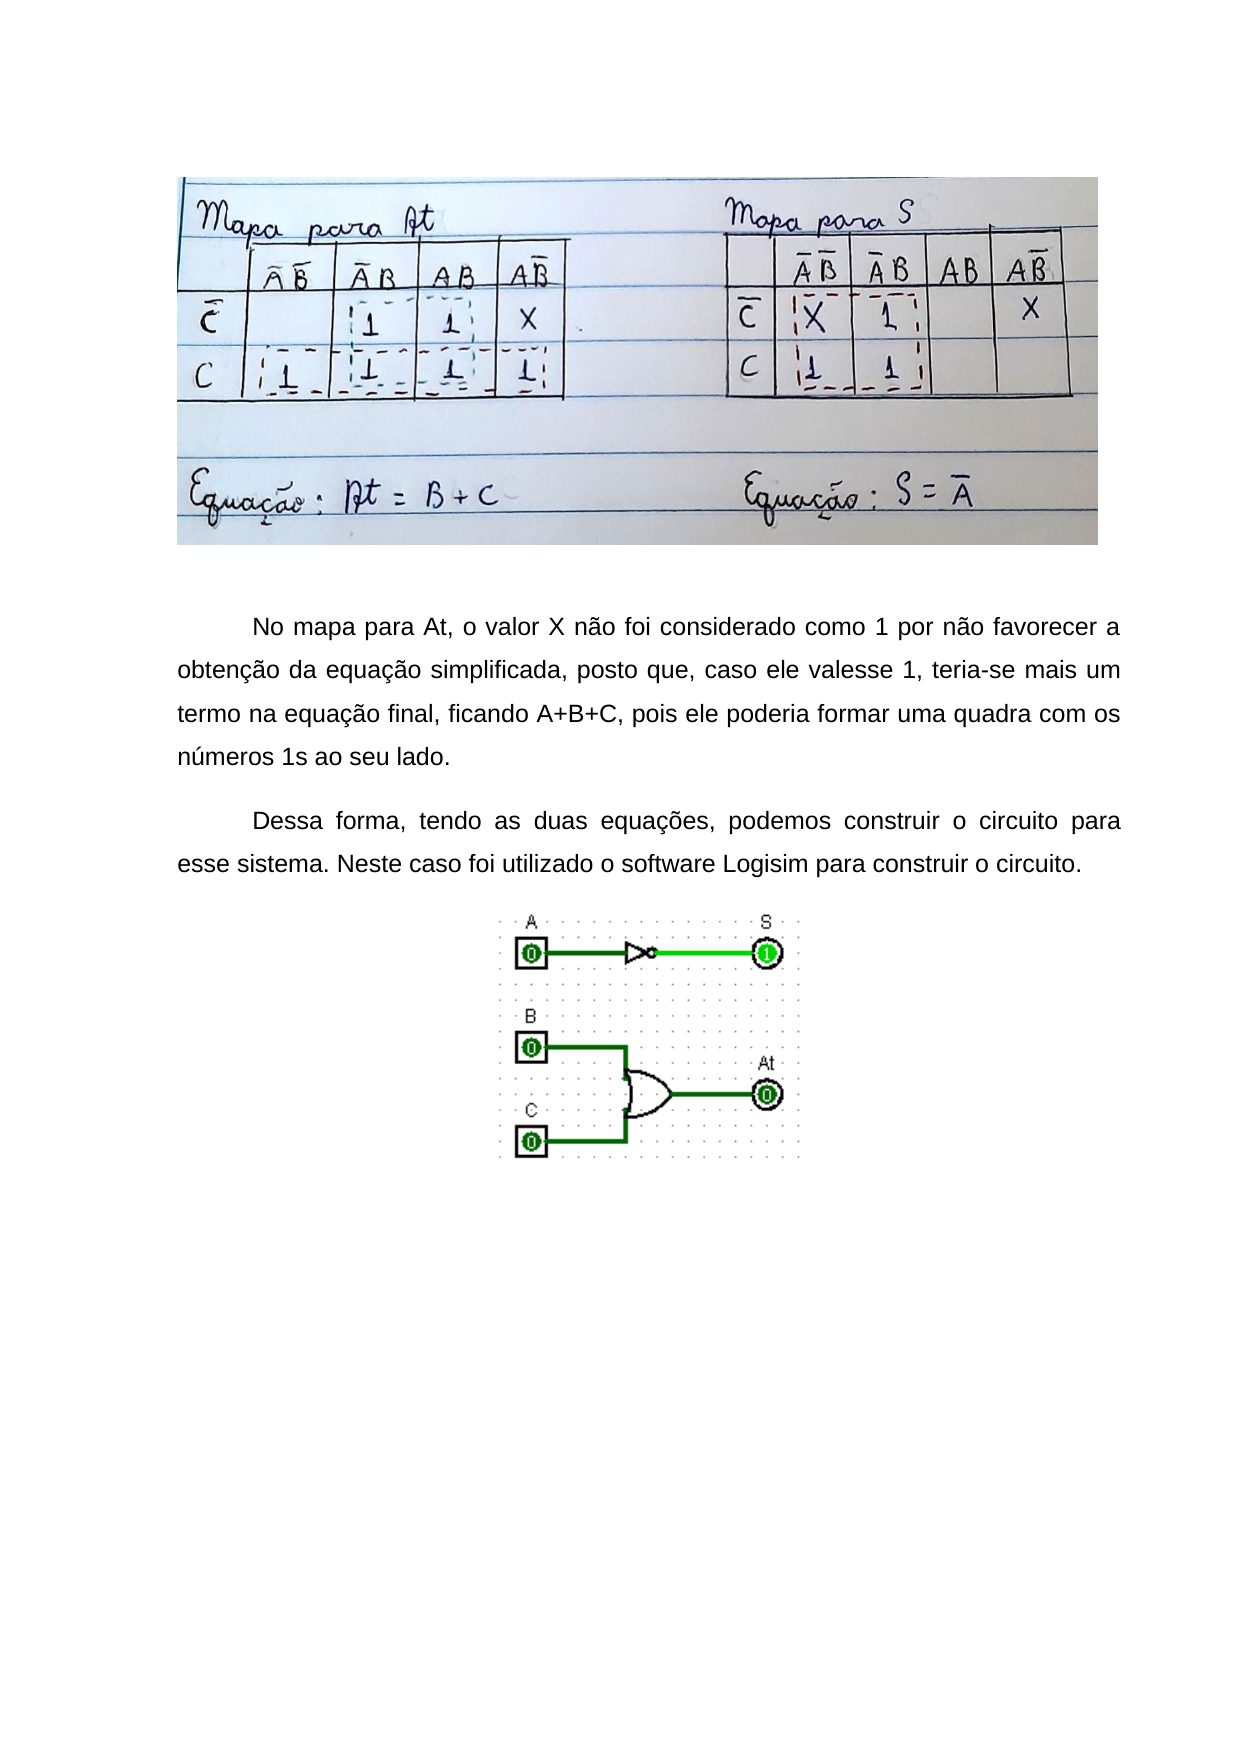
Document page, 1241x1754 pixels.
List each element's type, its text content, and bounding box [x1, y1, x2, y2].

text No mapa para At, o valor X não foi considerado como 1 por não favorecer a obtenção da equação simplificada, posto que, caso ele valesse 1, teria-se mais um termo na equação final, ficando A+B+C, pois ele poderia formar uma quadra com os números 1s ao seu lado. [177, 612, 1122, 770]
picture [498, 912, 801, 1166]
text Dessa forma, tendo as duas equações, podemos construir o circuito para esse sistema. Neste caso foi utilizado o software Logisim para construir o circuito. [177, 806, 1122, 877]
picture [177, 177, 1098, 545]
